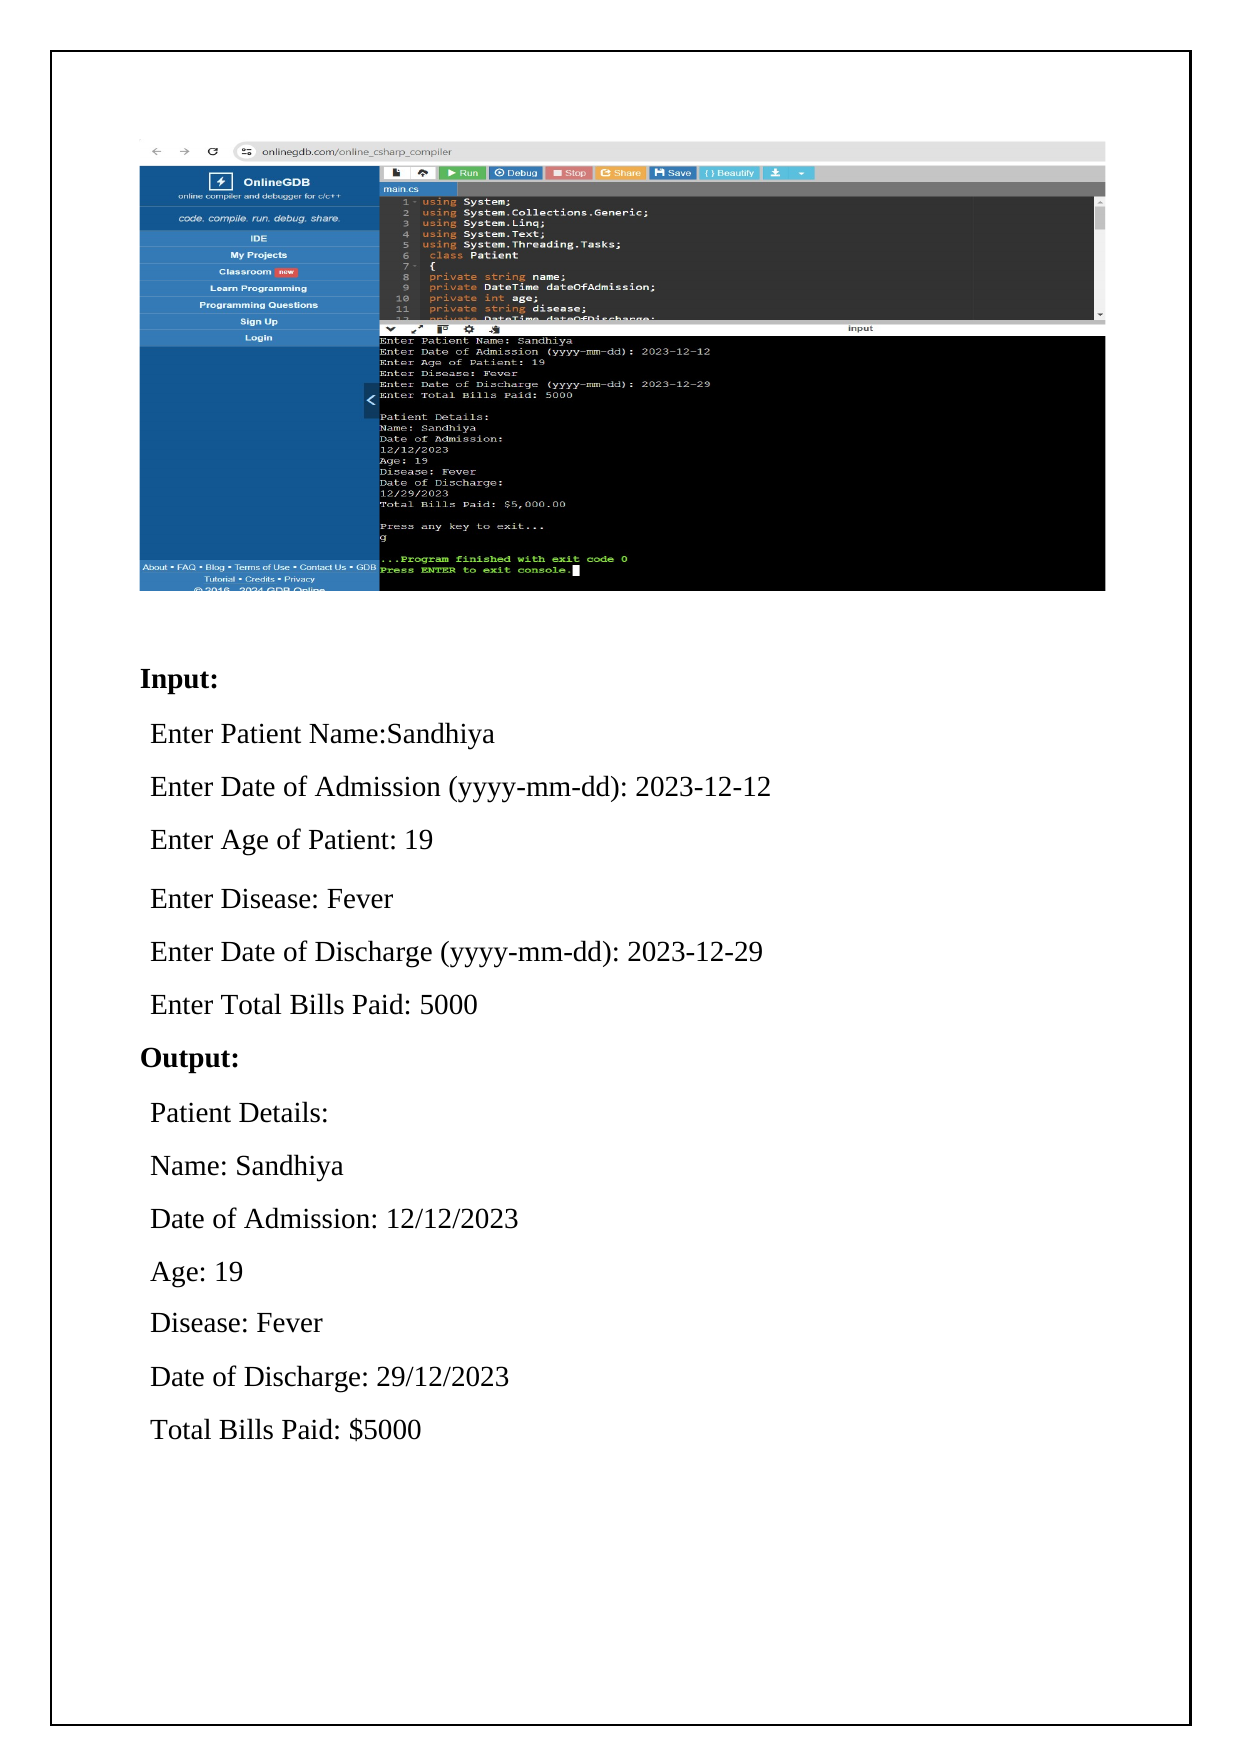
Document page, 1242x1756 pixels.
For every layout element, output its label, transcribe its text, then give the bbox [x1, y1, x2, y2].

text Disease: Fever [150, 1307, 1117, 1339]
picture [139, 139, 1106, 591]
text Enter Disease: Fever [150, 881, 1117, 915]
text Date of Admission: 12/12/2023 Age: 19 [150, 1201, 558, 1287]
subtitle Output: [139, 1040, 1117, 1073]
text Name: Sandhiya [150, 1148, 1117, 1181]
subtitle Input: [139, 661, 1117, 695]
text Enter Date of Discharge (yyyy-mm-dd): 2023-12-29 Enter Total Bills Paid: 5000 [150, 934, 819, 1021]
text Date of Discharge: 29/12/2023 Total Bills Paid: $5000 [150, 1359, 558, 1445]
text Enter Patient Name:Sandhiya [150, 716, 1117, 750]
text Patient Details: [150, 1095, 1117, 1128]
text Enter Date of Admission (yyyy-mm-dd): 2023-12-12 Enter Age of Patient: 19 [150, 769, 819, 855]
